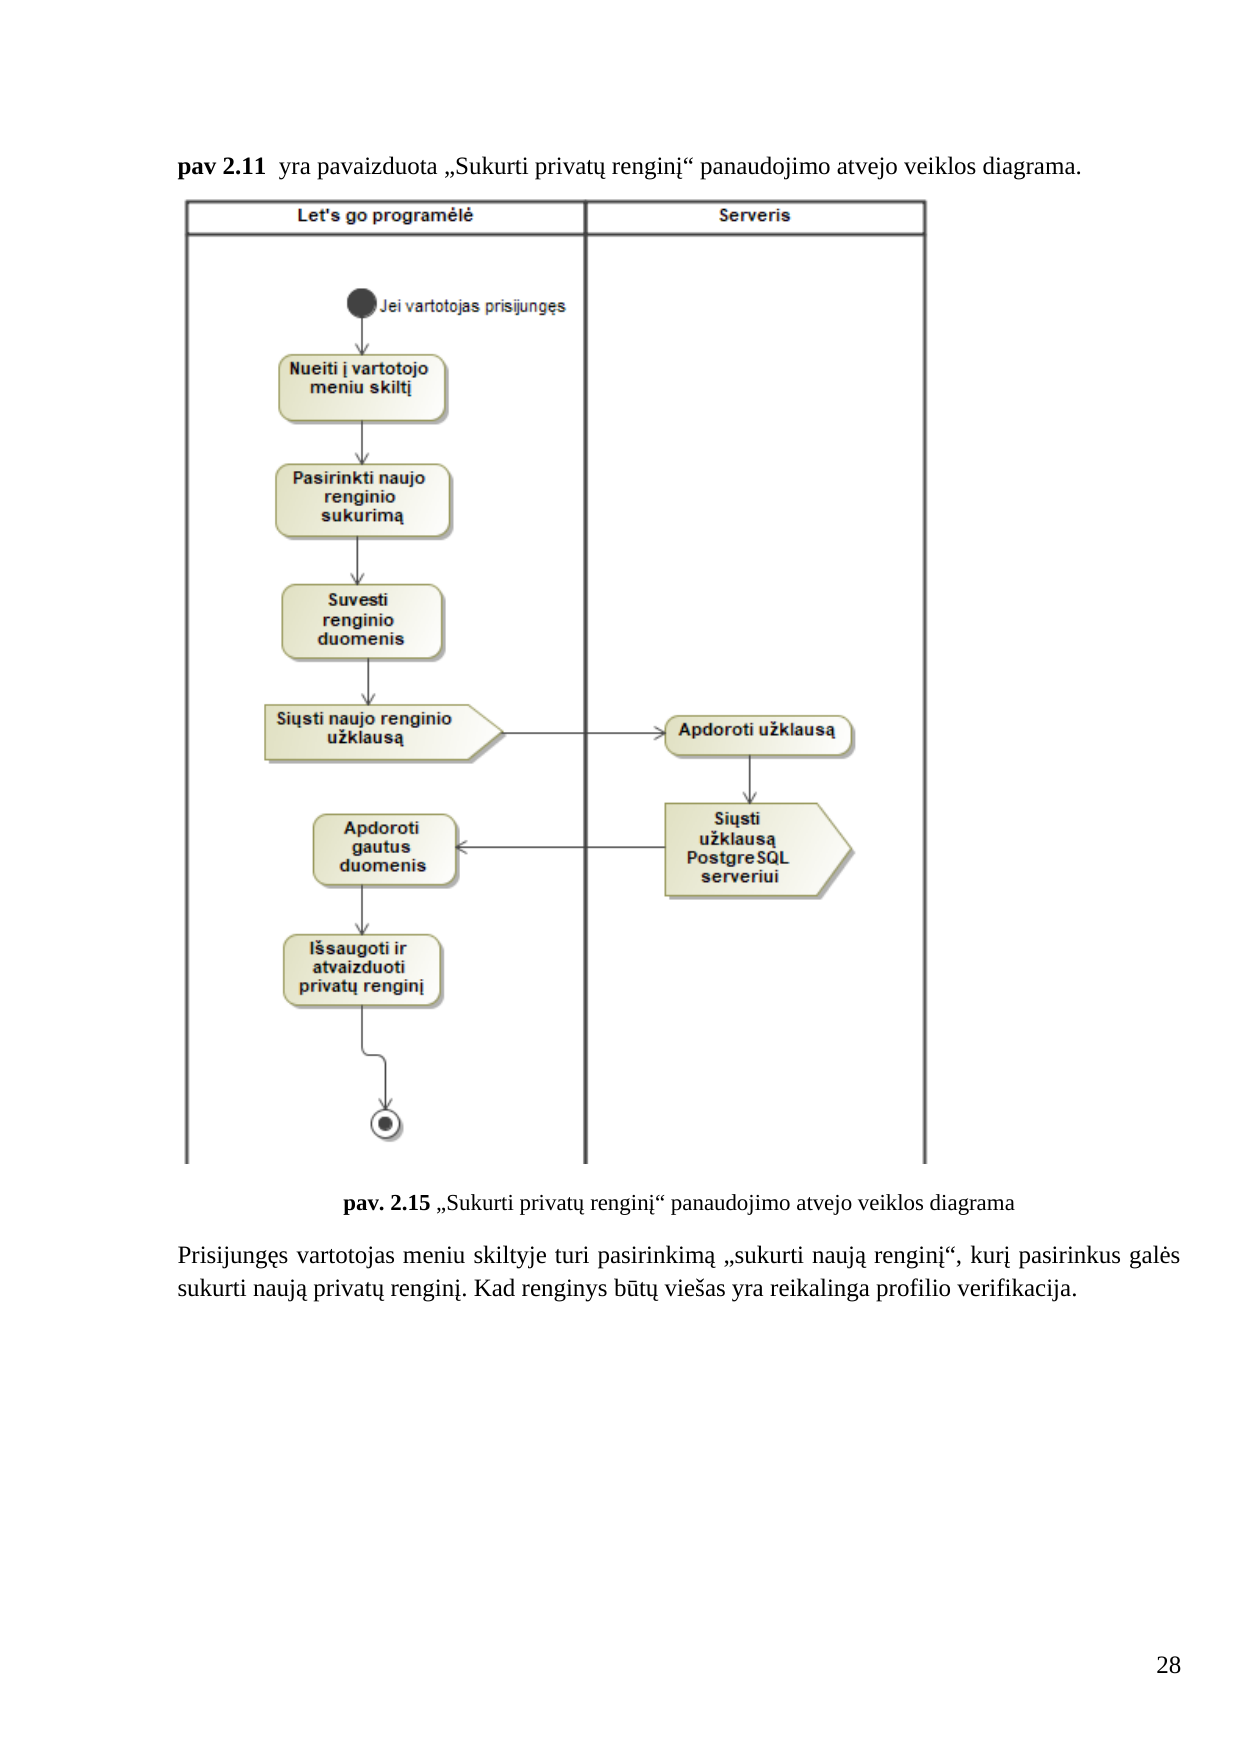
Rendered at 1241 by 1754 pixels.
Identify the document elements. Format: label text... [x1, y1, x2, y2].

text pav 2.11 yra pavaizduota „Sukurti privatų renginį“ panaudojimo atvejo veiklos diagrama. [177, 151, 1181, 180]
picture [177, 184, 940, 1164]
text Prisijungęs vartotojas meniu skiltyje turi pasirinkimą „sukurti naują renginį“, kurį pasirinkus galės sukurti naują privatų renginį. Kad renginys būtų viešas yra reikalinga profilio verifikacija. [177, 1240, 1181, 1302]
